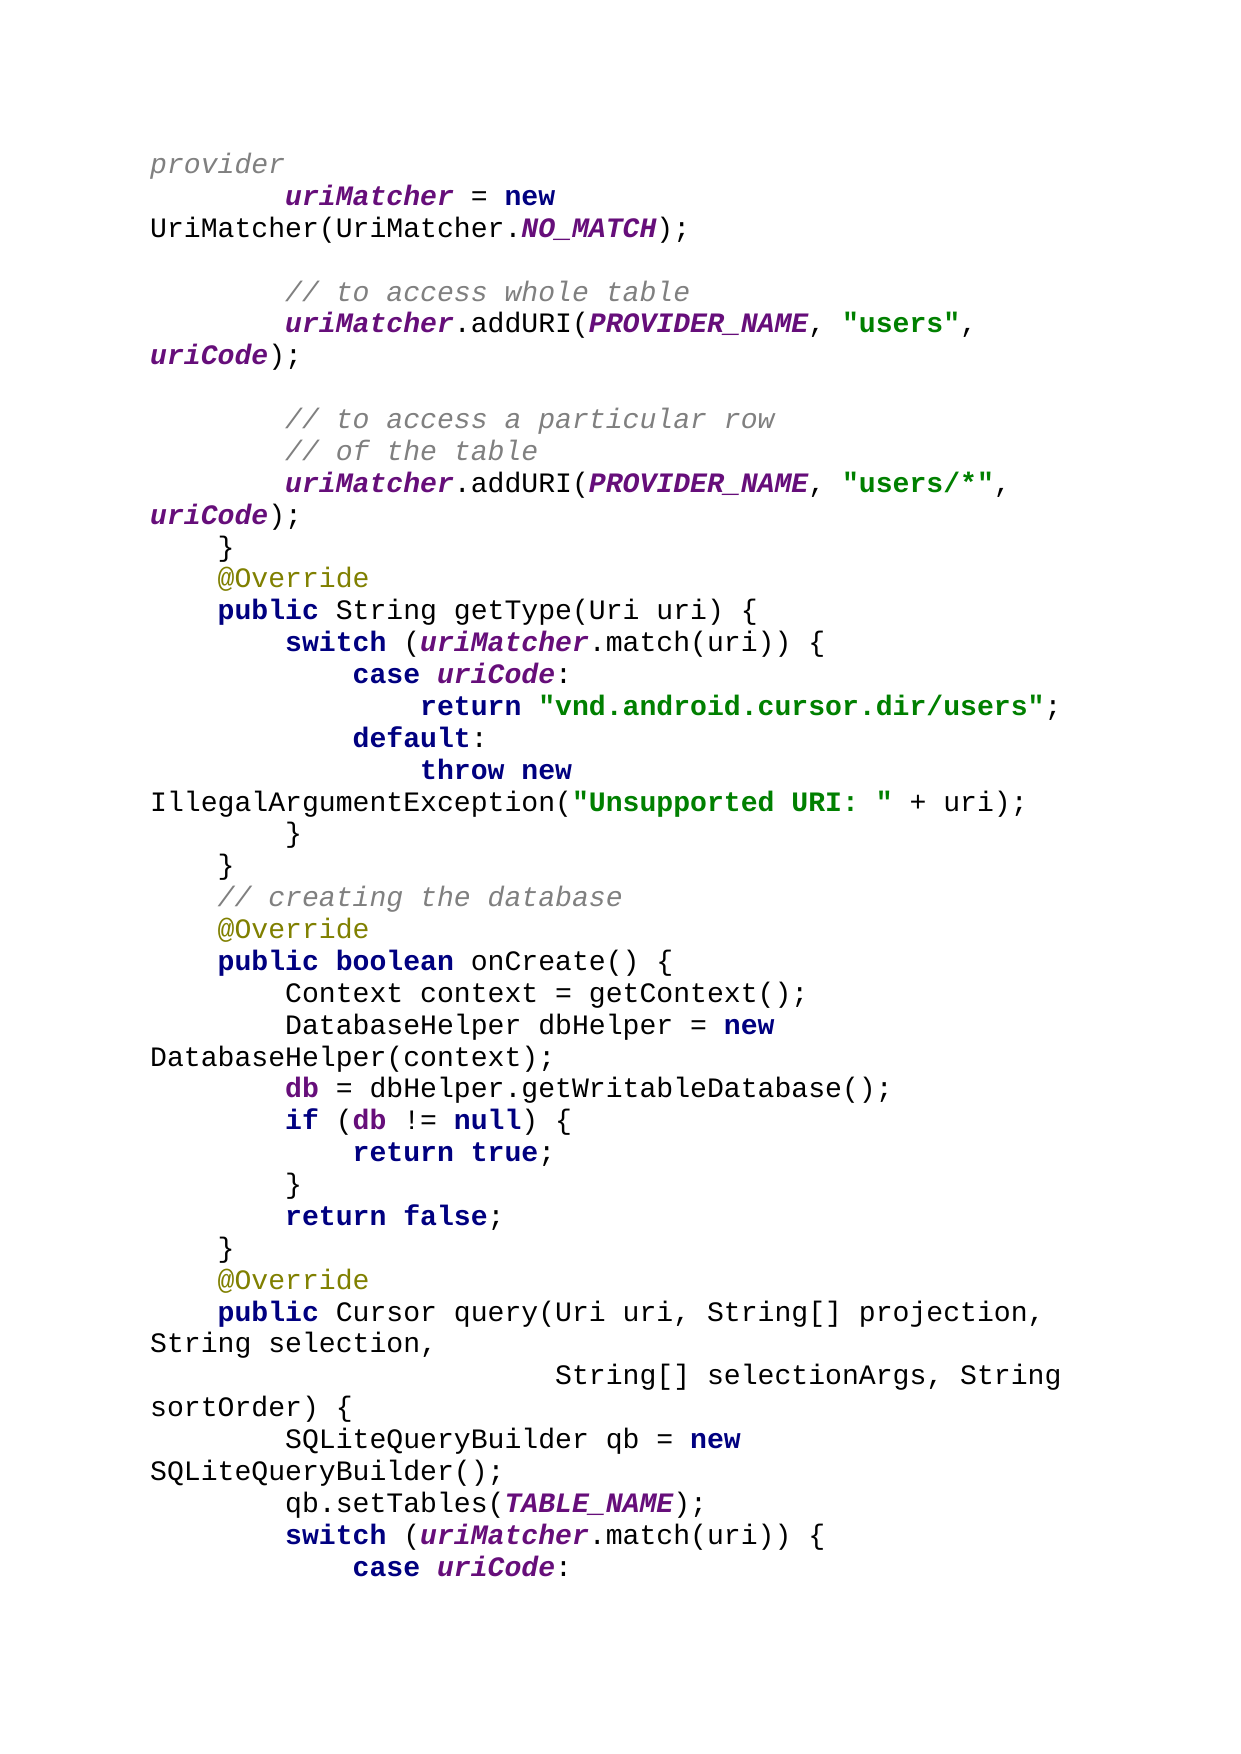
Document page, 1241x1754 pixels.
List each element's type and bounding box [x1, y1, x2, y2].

text [150, 150, 1090, 1584]
